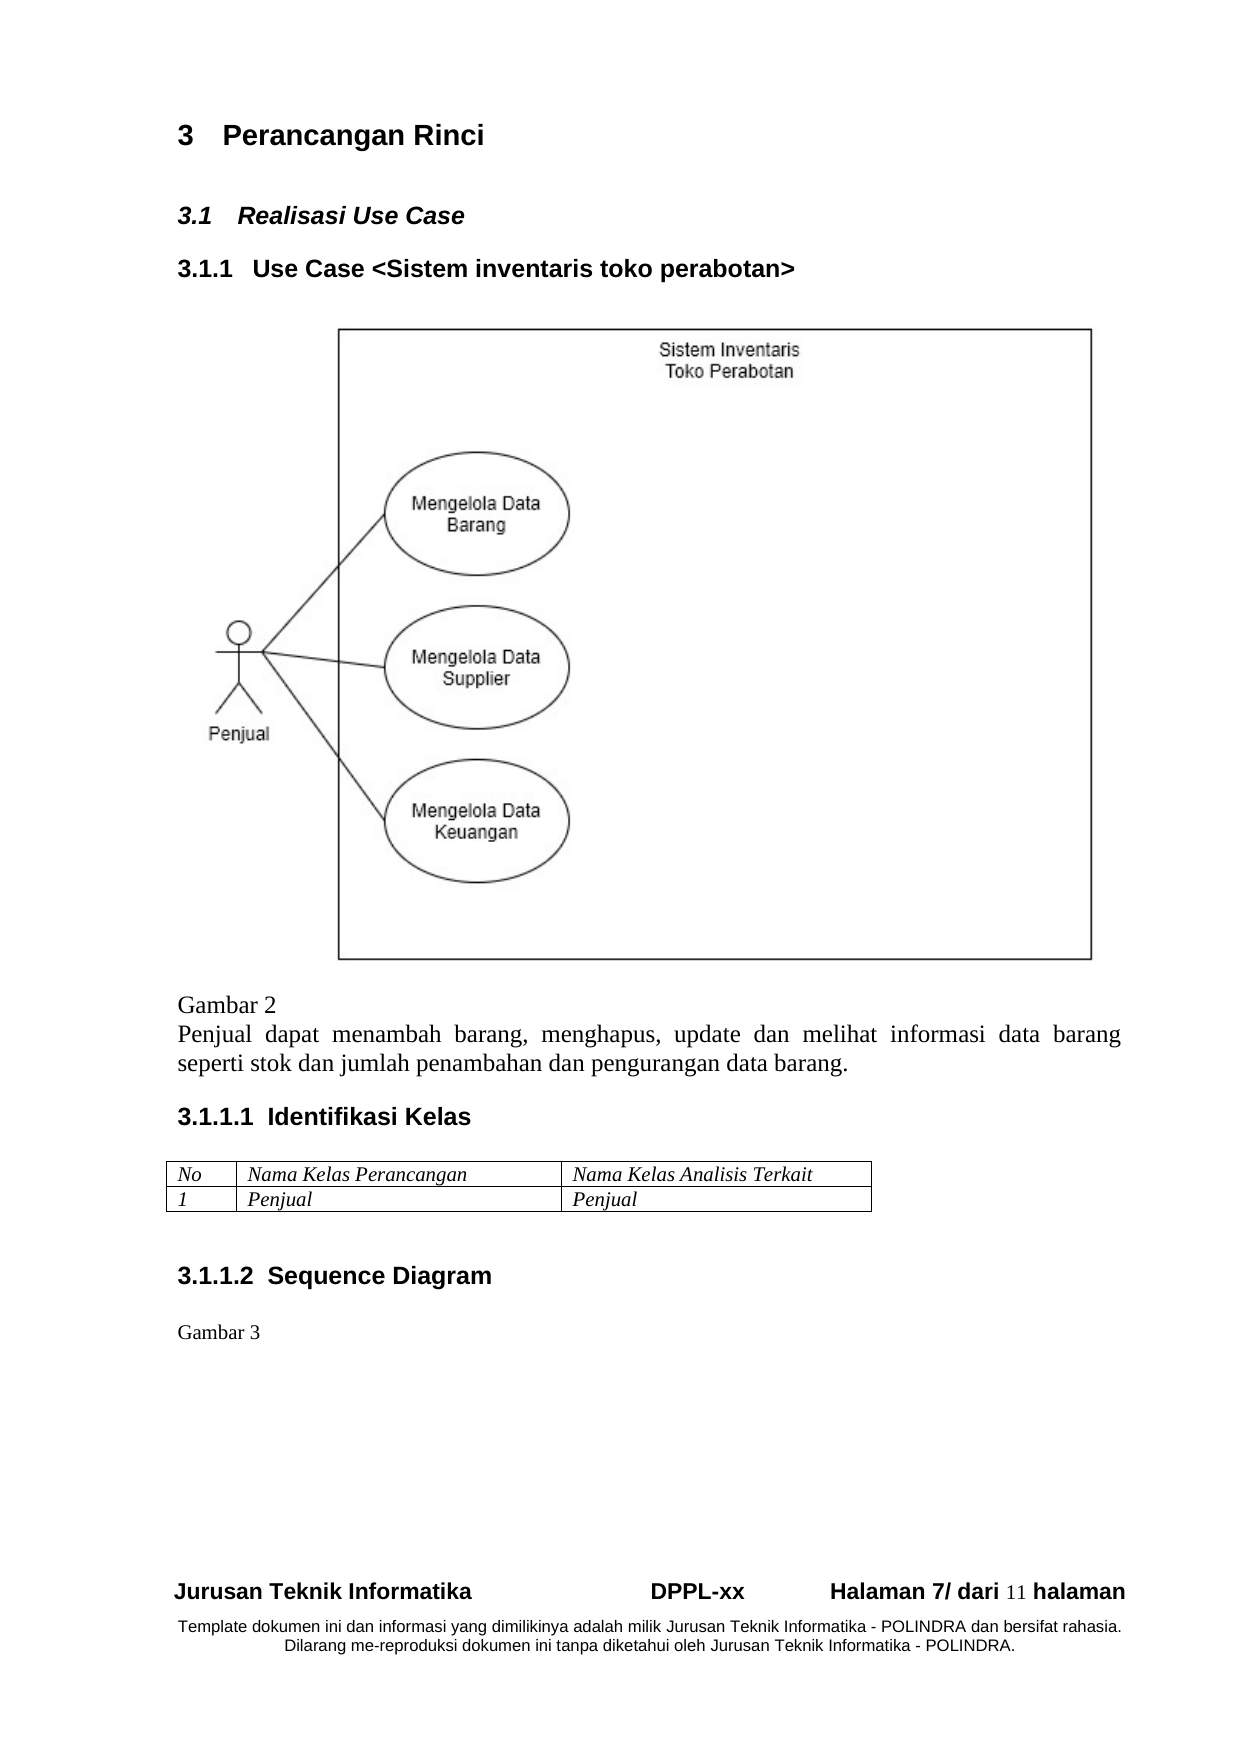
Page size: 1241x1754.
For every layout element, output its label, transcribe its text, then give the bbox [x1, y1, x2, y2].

table_header Nama Kelas Perancangan [237, 1162, 561, 1186]
text Gambar 2 [177, 991, 1122, 1019]
table_cell Penjual [237, 1187, 561, 1211]
table_cell 1 [167, 1187, 236, 1211]
text Penjual dapat menambah barang, menghapus, update dan melihat informasi data barang seperti stok dan jumlah penambahan dan pengurangan data barang. [177, 1019, 1122, 1077]
subtitle Identifikasi Kelas [177, 1102, 1122, 1131]
text Gambar 3 [177, 1320, 1122, 1344]
subtitle Perancangan Rinci [177, 118, 1122, 152]
table_cell Penjual [562, 1187, 871, 1211]
picture [177, 289, 1123, 991]
table_header Nama Kelas Analisis Terkait [562, 1162, 871, 1186]
subtitle Use Case <Sistem inventaris toko perabotan> [177, 254, 1122, 283]
subtitle Realisasi Use Case [177, 201, 1122, 229]
table_header No [167, 1162, 236, 1186]
subtitle Sequence Diagram [177, 1261, 1122, 1290]
